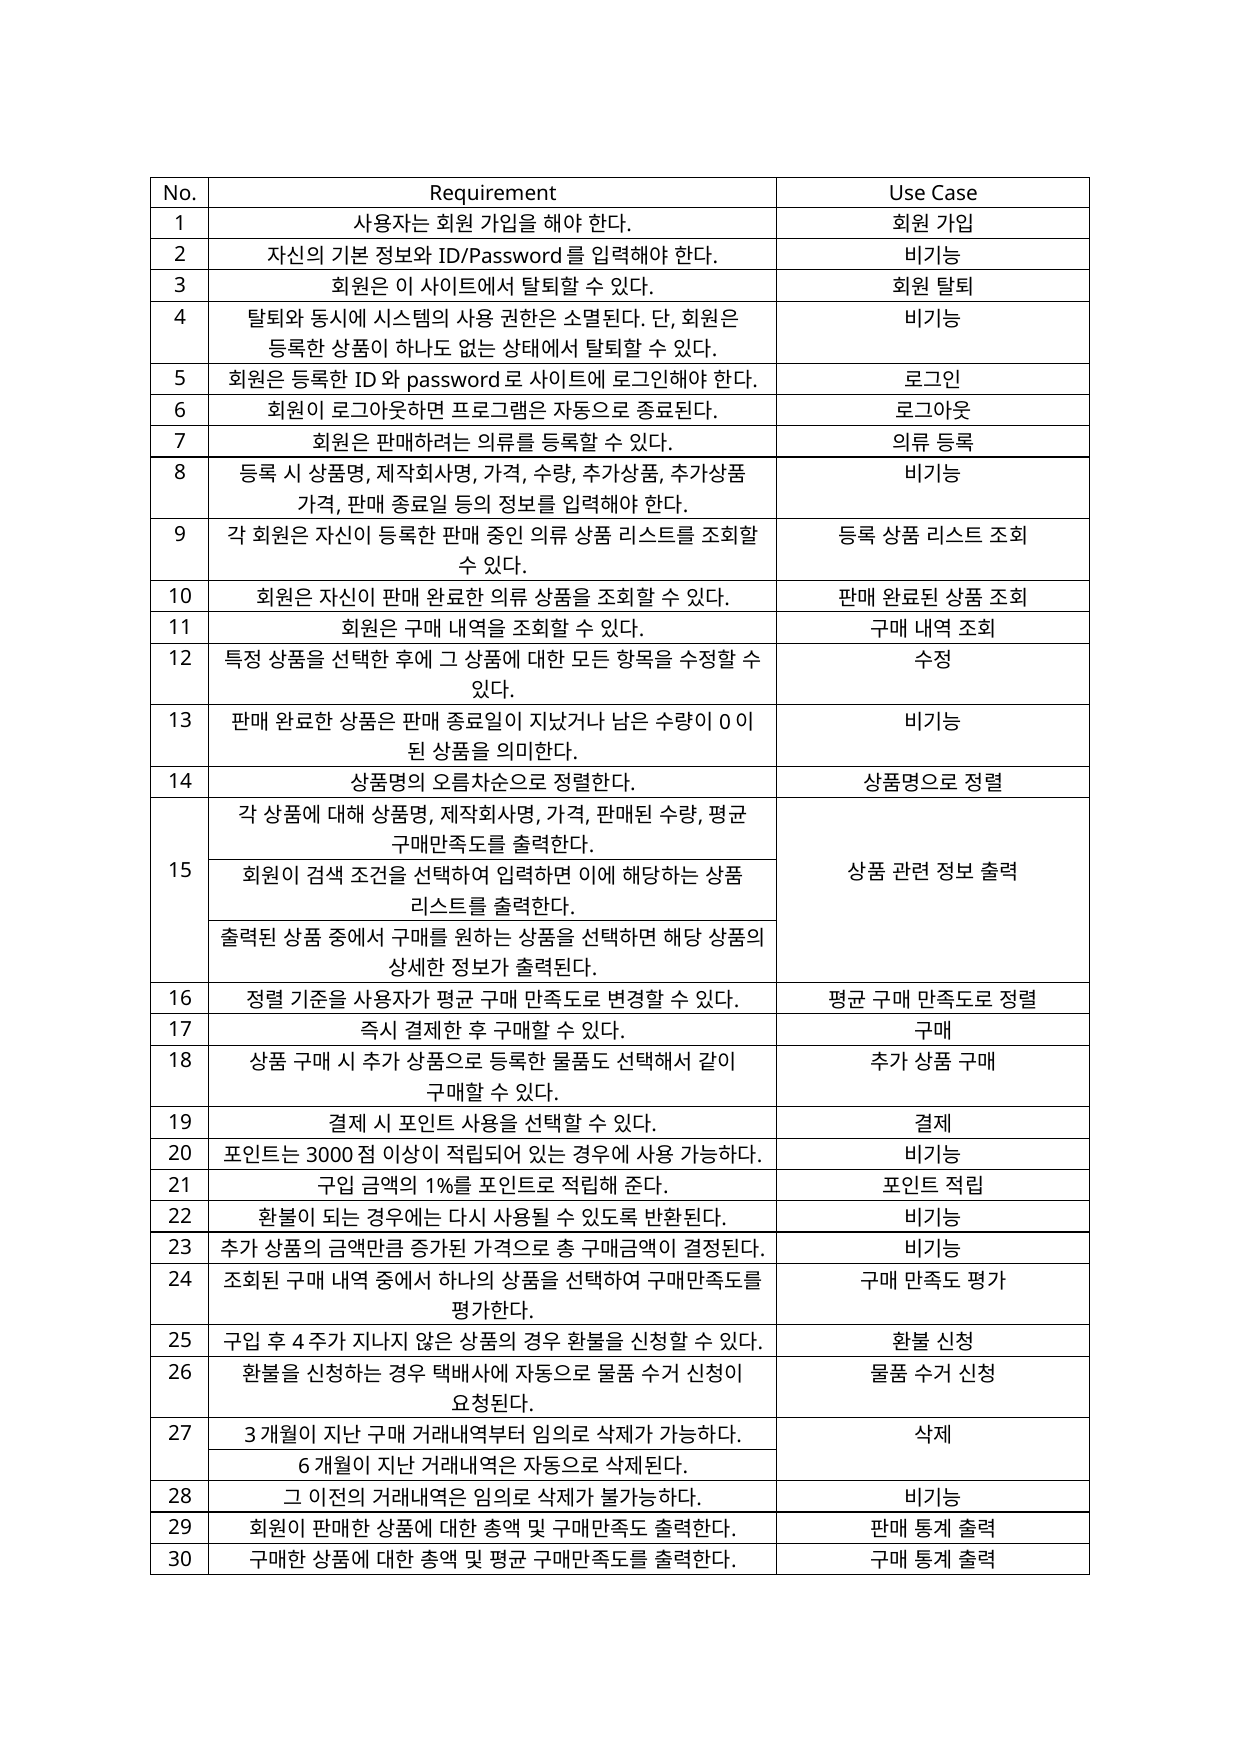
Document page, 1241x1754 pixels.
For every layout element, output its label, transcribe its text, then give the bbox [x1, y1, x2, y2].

table_cell 7 [151, 426, 208, 456]
table_cell 포인트는 3000점 이상이 적립되어 있는 경우에 사용 가능하다. [209, 1139, 776, 1169]
table_cell 회원은 판매하려는 의류를 등록할 수 있다. [209, 426, 776, 456]
table_cell 비기능 [777, 705, 1089, 766]
table_cell 추가 상품의 금액만큼 증가된 가격으로 총 구매금액이 결정된다. [209, 1233, 776, 1263]
table_cell 비기능 [777, 1233, 1089, 1263]
table_cell 환불이 되는 경우에는 다시 사용될 수 있도록 반환된다. [209, 1201, 776, 1231]
table_cell 포인트 적립 [777, 1170, 1089, 1200]
table_cell 출력된 상품 중에서 구매를 원하는 상품을 선택하면 해당 상품의 상세한 정보가 출력된다. [209, 921, 776, 982]
table_cell 회원은 구매 내역을 조회할 수 있다. [209, 612, 776, 642]
table_cell 3개월이 지난 구매 거래내역부터 임의로 삭제가 가능하다. [209, 1418, 776, 1449]
table_cell 회원 가입 [777, 208, 1089, 238]
table_cell 30 [151, 1544, 208, 1574]
table_cell 그 이전의 거래내역은 임의로 삭제가 불가능하다. [209, 1481, 776, 1511]
table_cell 판매 완료된 상품 조회 [777, 581, 1089, 611]
table_cell 비기능 [777, 458, 1089, 518]
table_header Use Case [777, 178, 1089, 207]
table_cell 의류 등록 [777, 426, 1089, 456]
table_cell 상품명의 오름차순으로 정렬한다. [209, 767, 776, 797]
table_cell 비기능 [777, 1481, 1089, 1511]
table_cell 각 회원은 자신이 등록한 판매 중인 의류 상품 리스트를 조회할 수 있다. [209, 519, 776, 580]
table_cell 등록 상품 리스트 조회 [777, 519, 1089, 580]
table_cell 각 상품에 대해 상품명, 제작회사명, 가격, 판매된 수량, 평균 구매만족도를 출력한다. [209, 798, 776, 859]
table_cell 자신의 기본 정보와 ID/Password를 입력해야 한다. [209, 239, 776, 269]
table_cell 20 [151, 1139, 208, 1169]
table_cell 탈퇴와 동시에 시스템의 사용 권한은 소멸된다. 단, 회원은 등록한 상품이 하나도 없는 상태에서 탈퇴할 수 있다. [209, 302, 776, 362]
table_cell 28 [151, 1481, 208, 1511]
table_cell 6 [151, 395, 208, 425]
table_cell 평균 구매 만족도로 정렬 [777, 983, 1089, 1013]
table_cell 결제 시 포인트 사용을 선택할 수 있다. [209, 1107, 776, 1137]
table_cell 상품 관련 정보 출력 [777, 798, 1089, 982]
table_cell 10 [151, 581, 208, 611]
table_cell 19 [151, 1107, 208, 1137]
table_cell 회원은 자신이 판매 완료한 의류 상품을 조회할 수 있다. [209, 581, 776, 611]
table_cell 비기능 [777, 302, 1089, 362]
table_cell 8 [151, 458, 208, 518]
table_header Requirement [209, 178, 776, 207]
table_cell 로그인 [777, 364, 1089, 394]
table_cell 구매 내역 조회 [777, 612, 1089, 642]
table_cell 추가 상품 구매 [777, 1046, 1089, 1106]
table_cell 1 [151, 208, 208, 238]
table_cell 3 [151, 270, 208, 301]
table_cell 환불 신청 [777, 1325, 1089, 1356]
table_cell 17 [151, 1014, 208, 1044]
table_cell 2 [151, 239, 208, 269]
table_cell 5 [151, 364, 208, 394]
table_cell 정렬 기준을 사용자가 평균 구매 만족도로 변경할 수 있다. [209, 983, 776, 1013]
table_cell 비기능 [777, 1139, 1089, 1169]
table_cell 11 [151, 612, 208, 642]
table_cell 13 [151, 705, 208, 766]
table_cell 회원 탈퇴 [777, 270, 1089, 301]
table_cell 즉시 결제한 후 구매할 수 있다. [209, 1014, 776, 1044]
table_cell 등록 시 상품명, 제작회사명, 가격, 수량, 추가상품, 추가상품 가격, 판매 종료일 등의 정보를 입력해야 한다. [209, 458, 776, 518]
table_cell 6개월이 지난 거래내역은 자동으로 삭제된다. [209, 1450, 776, 1480]
table_cell 16 [151, 983, 208, 1013]
table_cell 구매 만족도 평가 [777, 1264, 1089, 1324]
table_cell 25 [151, 1325, 208, 1356]
table_cell 물품 수거 신청 [777, 1357, 1089, 1417]
table_header No. [151, 178, 208, 207]
table_cell 판매 완료한 상품은 판매 종료일이 지났거나 남은 수량이 0이 된 상품을 의미한다. [209, 705, 776, 766]
table_cell 27 [151, 1418, 208, 1480]
table_cell 구입 금액의 1%를 포인트로 적립해 준다. [209, 1170, 776, 1200]
table_cell 수정 [777, 644, 1089, 704]
table_cell 특정 상품을 선택한 후에 그 상품에 대한 모든 항목을 수정할 수 있다. [209, 644, 776, 704]
table_cell 24 [151, 1264, 208, 1324]
table_cell 회원이 로그아웃하면 프로그램은 자동으로 종료된다. [209, 395, 776, 425]
table_cell 구매 통계 출력 [777, 1544, 1089, 1574]
table_cell 사용자는 회원 가입을 해야 한다. [209, 208, 776, 238]
table_cell 4 [151, 302, 208, 362]
table_cell 회원은 등록한 ID와 password로 사이트에 로그인해야 한다. [209, 364, 776, 394]
table_cell 로그아웃 [777, 395, 1089, 425]
table_cell 비기능 [777, 1201, 1089, 1231]
table_cell 판매 통계 출력 [777, 1513, 1089, 1543]
table_cell 22 [151, 1201, 208, 1231]
table_cell 회원이 검색 조건을 선택하여 입력하면 이에 해당하는 상품 리스트를 출력한다. [209, 860, 776, 920]
table_cell 구매한 상품에 대한 총액 및 평균 구매만족도를 출력한다. [209, 1544, 776, 1574]
table_cell 15 [151, 798, 208, 982]
table_cell 상품 구매 시 추가 상품으로 등록한 물품도 선택해서 같이 구매할 수 있다. [209, 1046, 776, 1106]
table_cell 회원이 판매한 상품에 대한 총액 및 구매만족도 출력한다. [209, 1513, 776, 1543]
table_cell 구입 후 4주가 지나지 않은 상품의 경우 환불을 신청할 수 있다. [209, 1325, 776, 1356]
table_cell 구매 [777, 1014, 1089, 1044]
table_cell 비기능 [777, 239, 1089, 269]
table_cell 29 [151, 1513, 208, 1543]
table_cell 21 [151, 1170, 208, 1200]
table_cell 23 [151, 1233, 208, 1263]
table_cell 결제 [777, 1107, 1089, 1137]
table_cell 14 [151, 767, 208, 797]
table_cell 26 [151, 1357, 208, 1417]
table_cell 12 [151, 644, 208, 704]
table_cell 환불을 신청하는 경우 택배사에 자동으로 물품 수거 신청이 요청된다. [209, 1357, 776, 1417]
table_cell 조회된 구매 내역 중에서 하나의 상품을 선택하여 구매만족도를 평가한다. [209, 1264, 776, 1324]
table_cell 18 [151, 1046, 208, 1106]
table_cell 삭제 [777, 1418, 1089, 1480]
table_cell 회원은 이 사이트에서 탈퇴할 수 있다. [209, 270, 776, 301]
table_cell 9 [151, 519, 208, 580]
table_cell 상품명으로 정렬 [777, 767, 1089, 797]
